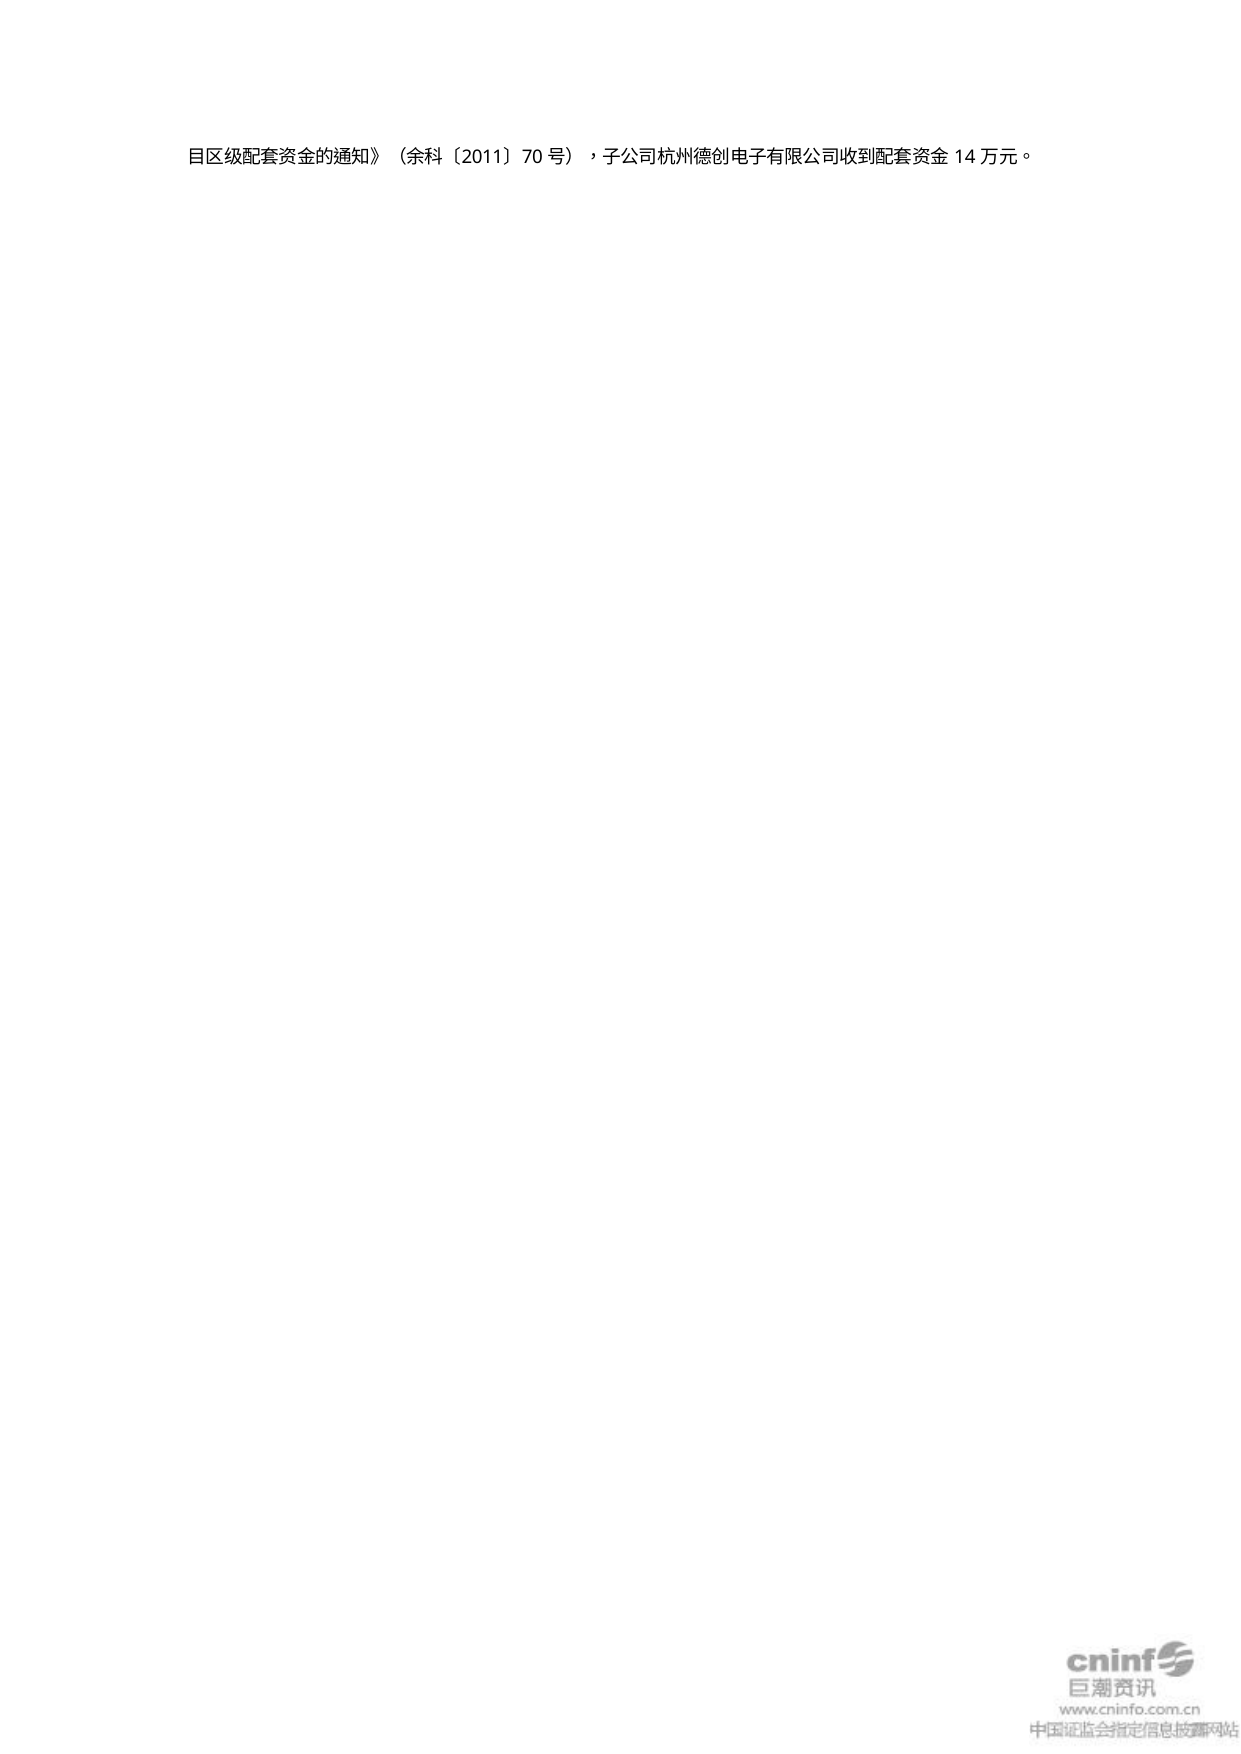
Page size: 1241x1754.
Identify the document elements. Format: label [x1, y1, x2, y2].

picture [1029, 1633, 1241, 1754]
text [187, 144, 1053, 169]
